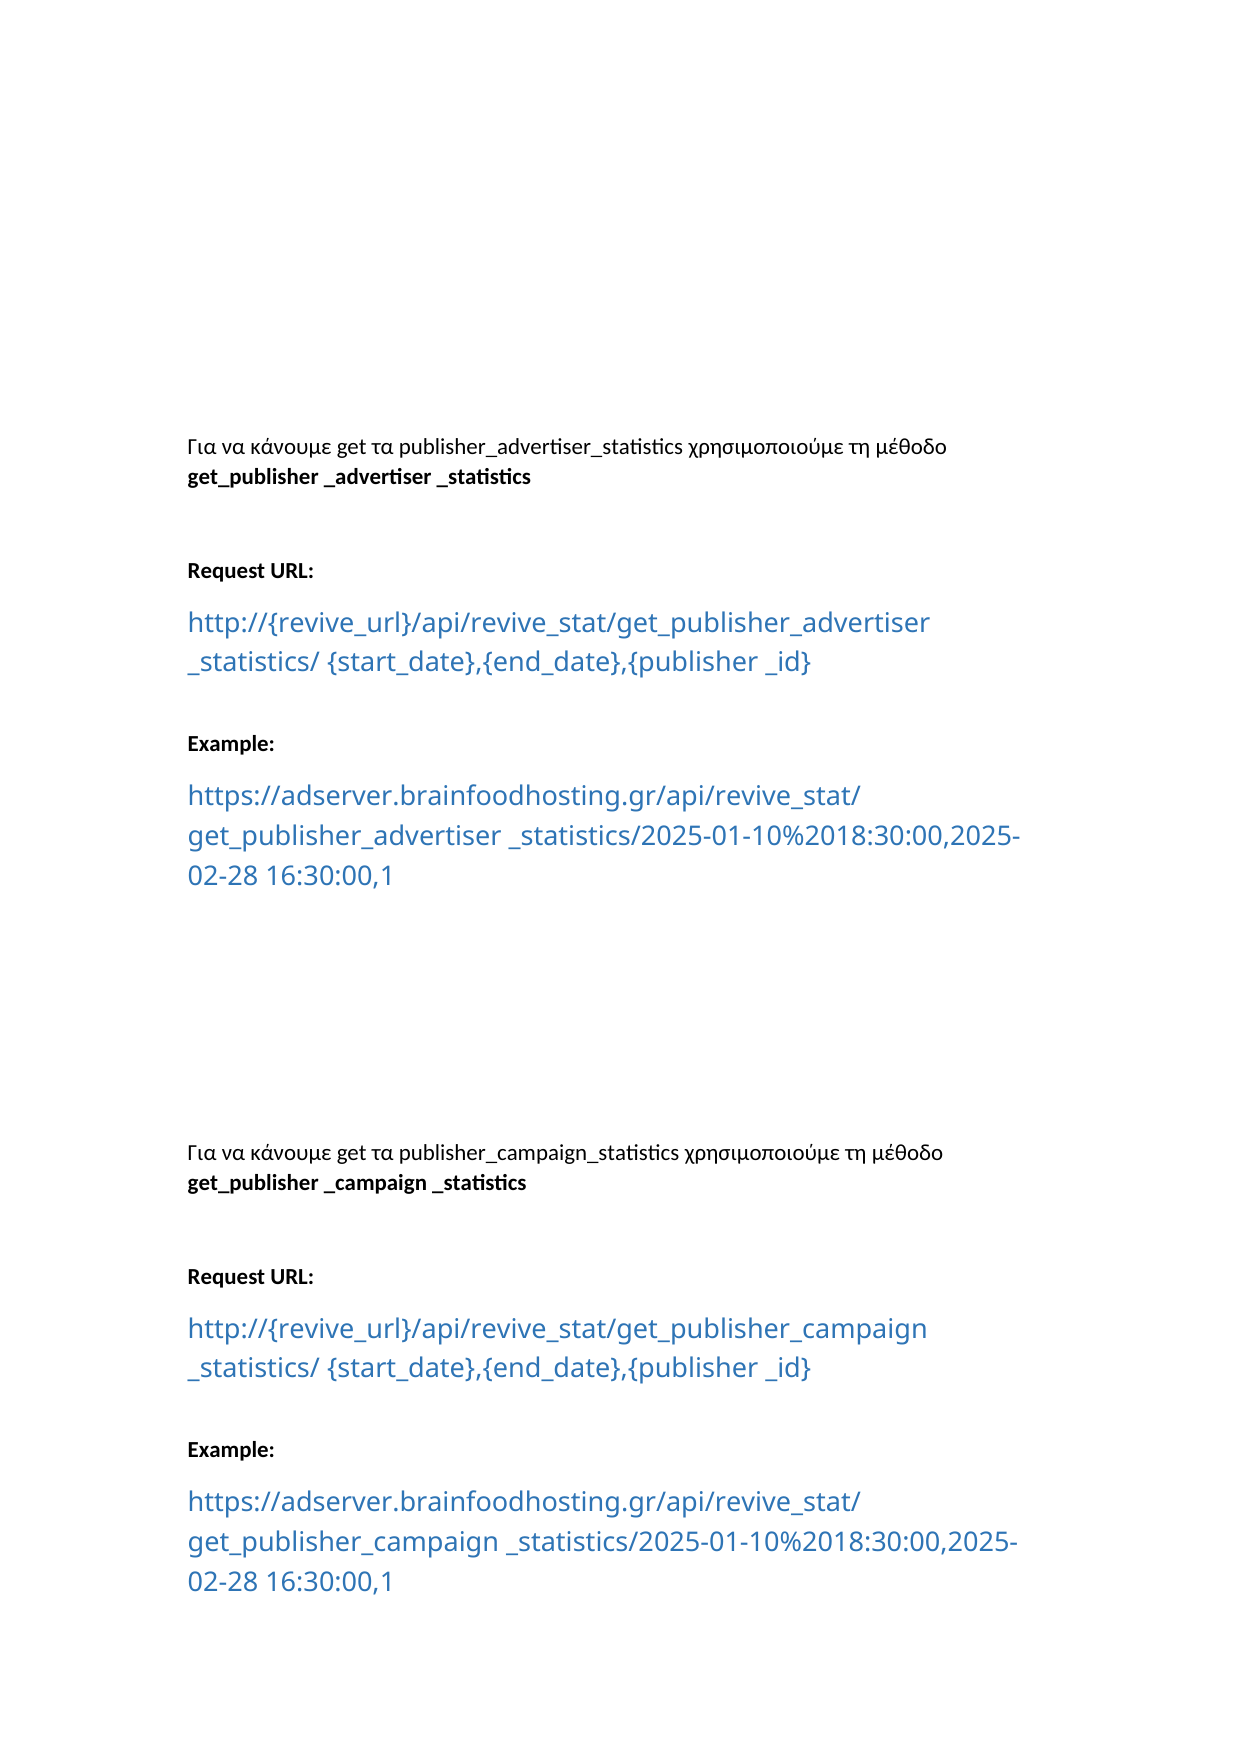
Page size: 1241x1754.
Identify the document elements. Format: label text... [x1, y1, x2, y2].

text Example: [187, 1436, 1053, 1464]
text Για να κάνουμε get τα publisher_campaign_statistics χρησιμοποιούμε τη μέθοδο get_publisher _campaign _statistics [187, 1138, 1053, 1197]
subtitle http://{revive_url}/api/revive_stat/get_publisher_advertiser _statistics/ {start_date},{end_date},{publisher _id} [187, 603, 1053, 680]
text Request URL: [187, 556, 1053, 584]
subtitle http://{revive_url}/api/revive_stat/get_publisher_campaign _statistics/ {start_date},{end_date},{publisher _id} [187, 1309, 1053, 1386]
text https://adserver.brainfoodhosting.gr/api/revive_stat/get_publisher_advertiser _statistics/2025-01-10%2018:30:00,2025-02-28 16:30:00,1 [187, 776, 1053, 893]
text Request URL: [187, 1262, 1053, 1290]
text https://adserver.brainfoodhosting.gr/api/revive_stat/get_publisher_campaign _statistics/2025-01-10%2018:30:00,2025-02-28 16:30:00,1 [187, 1482, 1053, 1599]
text Example: [187, 729, 1053, 758]
text Για να κάνουμε get τα publisher_advertiser_statistics χρησιμοποιούμε τη μέθοδο get_publisher _advertiser _statistics [187, 432, 1053, 491]
